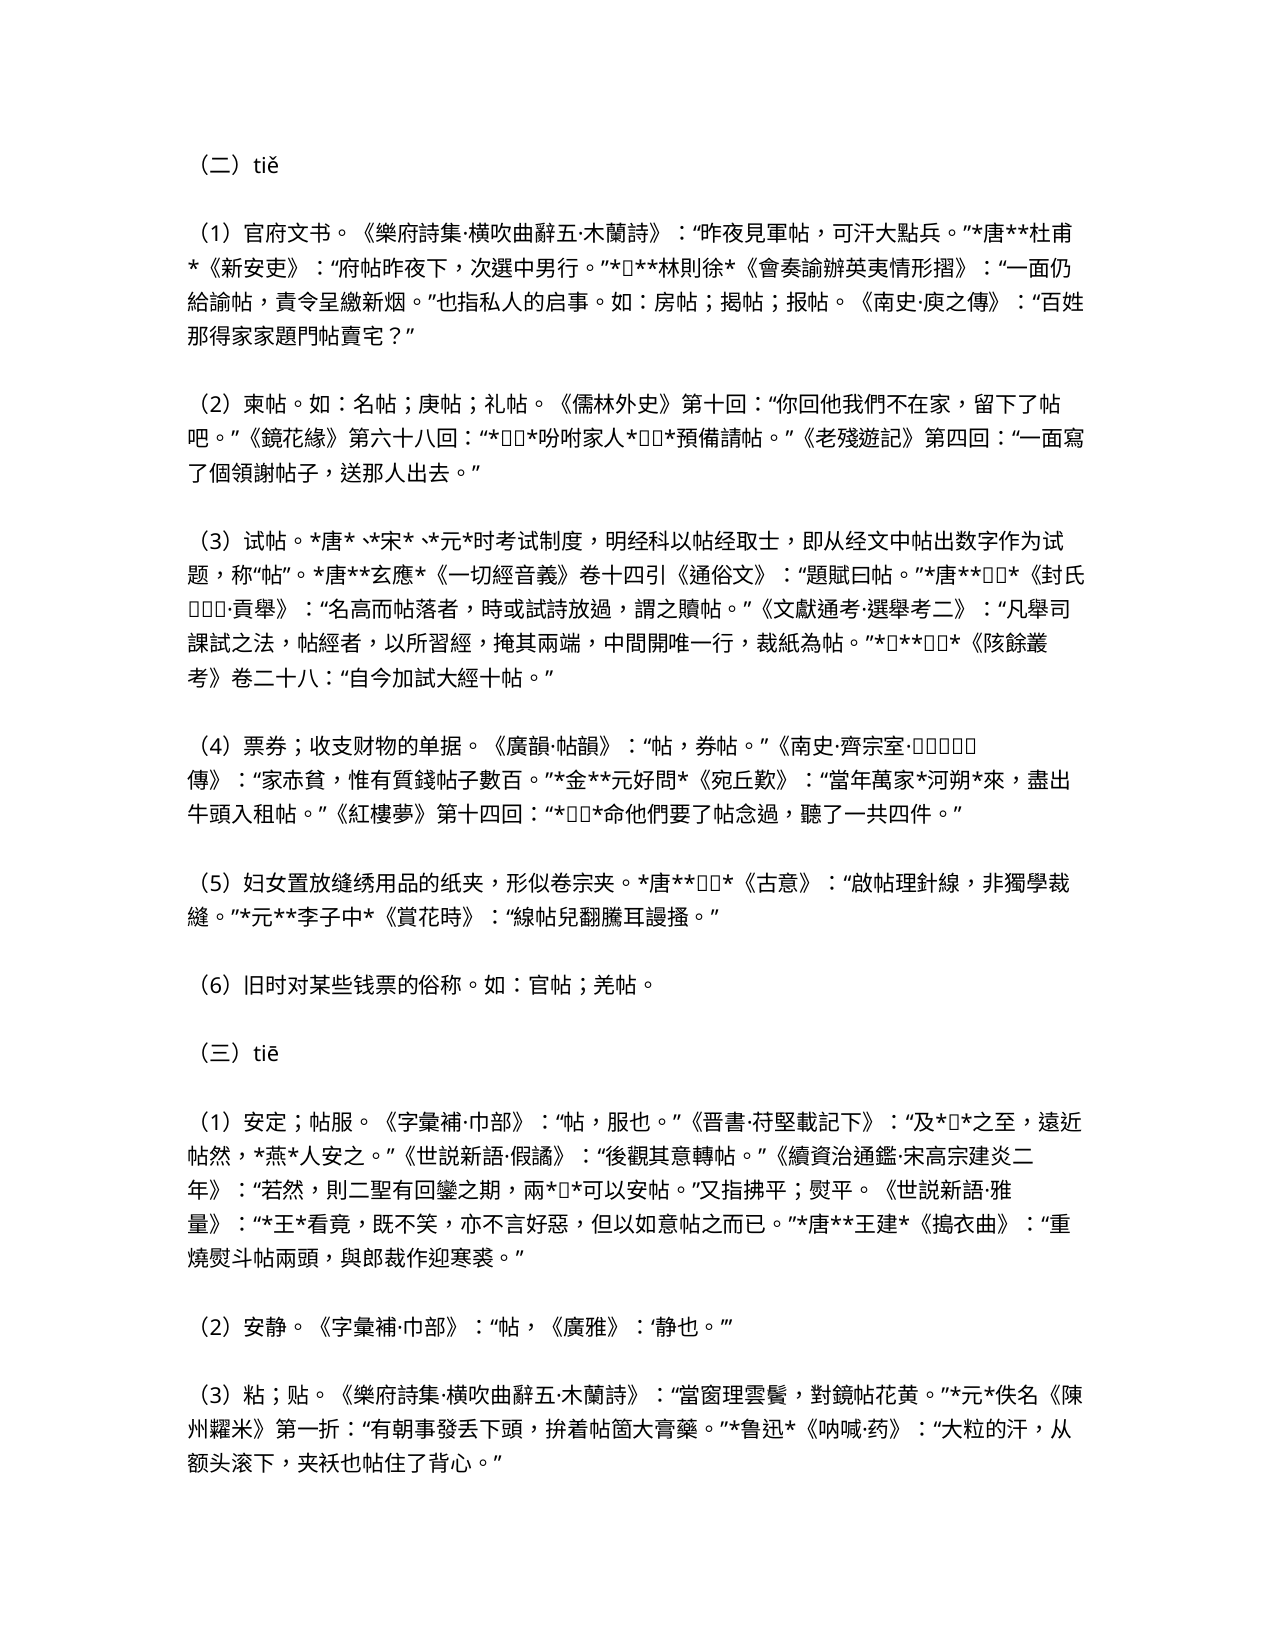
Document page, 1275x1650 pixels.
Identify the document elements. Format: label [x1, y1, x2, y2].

text [187, 150, 1087, 1478]
